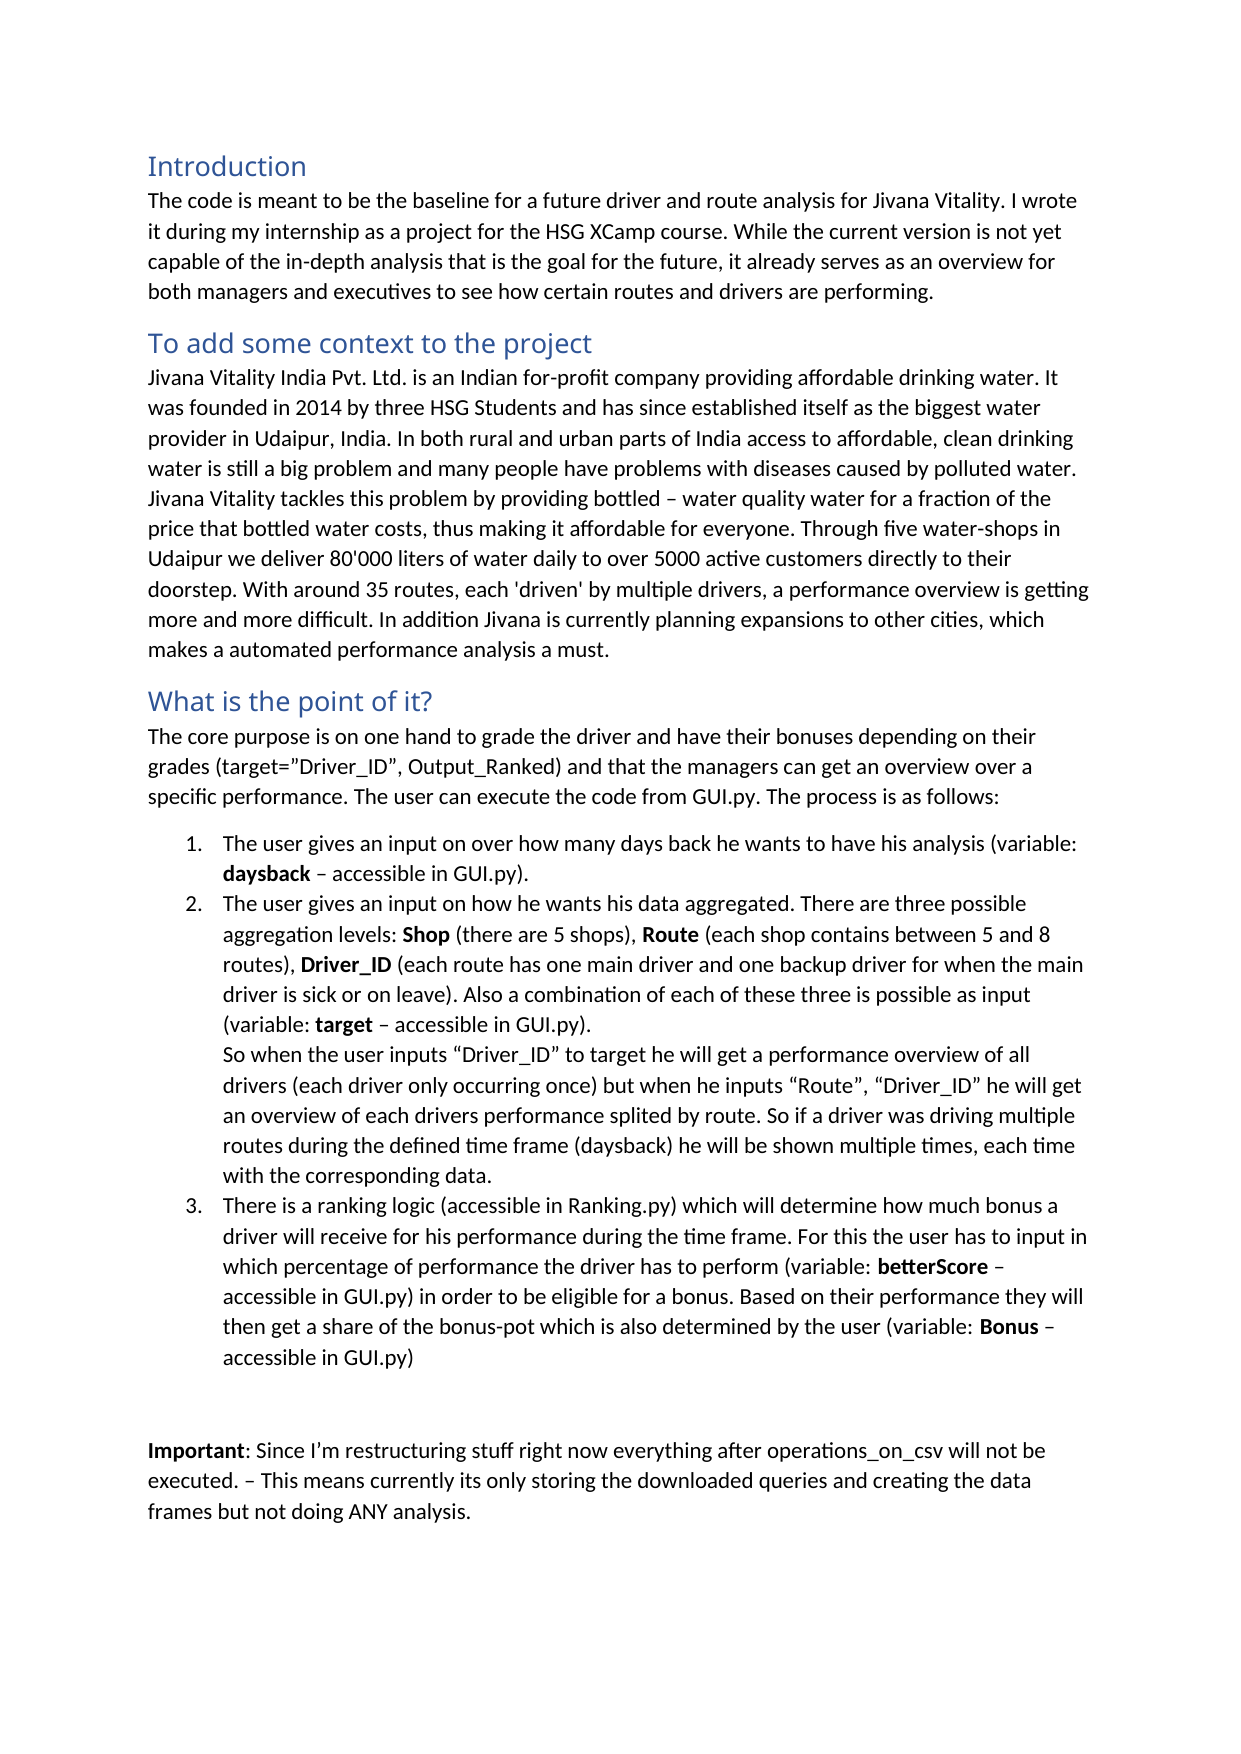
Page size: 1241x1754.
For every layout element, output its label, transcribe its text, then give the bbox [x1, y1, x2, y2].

text To add some context to the project Jivana Vitality India Pvt. Ltd. is an Indian for-profit company providing affordable drinking water. It was founded in 2014 by three HSG Students and has since established itself as the biggest water provider in Udaipur, India. In both rural and urban parts of India access to affordable, clean drinking water is still a big problem and many people have problems with diseases caused by polluted water. Jivana Vitality tackles this problem by providing bottled – water quality water for a fraction of the price that bottled water costs, thus making it affordable for everyone. Through five water-shops in Udaipur we deliver 80'000 liters of water daily to over 5000 active customers directly to their doorstep. With around 35 routes, each 'driven' by multiple drivers, a performance overview is getting more and more difficult. In addition Jivana is currently planning expansions to other cities, which makes a automated performance analysis a must. [148, 324, 1093, 663]
list There is a ranking logic (accessible in Ranking.py) which will determine how much bonus a driver will receive for his performance during the time frame. For this the user has to input in which percentage of performance the driver has to perform (variable: betterScore – accessible in GUI.py) in order to be eligible for a bonus. Based on their performance they will then get a share of the bonus-pot which is also determined by the user (variable: Bonus – accessible in GUI.py) [185, 1192, 1093, 1371]
list The user gives an input on over how many days back he wants to have his analysis (variable: daysback – accessible in GUI.py). [185, 829, 1093, 887]
text Important: Since I’m restructuring stuff right now everything after operations_on_csv will not be executed. – This means currently its only storing the downloaded queries and creating the data frames but not doing ANY analysis. [148, 1436, 1093, 1525]
list The user gives an input on how he wants his data aggregated. There are three possible aggregation levels: Shop (there are 5 shops), Route (each shop contains between 5 and 8 routes), Driver_ID (each route has one main driver and one backup driver for when the main driver is sick or on leave). Also a combination of each of these three is possible as input (variable: target – accessible in GUI.py). So when the user inputs “Driver_ID” to target he will get a performance overview of all drivers (each driver only occurring once) but when he inputs “Route”, “Driver_ID” he will get an overview of each drivers performance splited by route. So if a driver was driving multiple routes during the defined time frame (daysback) he will be shown multiple times, each time with the corresponding data. [185, 889, 1093, 1189]
text The core purpose is on one hand to grade the driver and have their bonuses depending on their grades (target=”Driver_ID”, Output_Ranked) and that the managers can get an overview over a specific performance. The user can execute the code from GUI.py. The process is as follows: [148, 722, 1093, 810]
subtitle What is the point of it? [148, 682, 1093, 719]
text Introduction The code is meant to be the baseline for a future driver and route analysis for Jivana Vitality. I wrote it during my internship as a project for the HSG XCamp course. While the current version is not yet capable of the in-depth analysis that is the goal for the future, it already serves as an overview for both managers and executives to see how certain routes and drivers are performing. [148, 148, 1093, 305]
